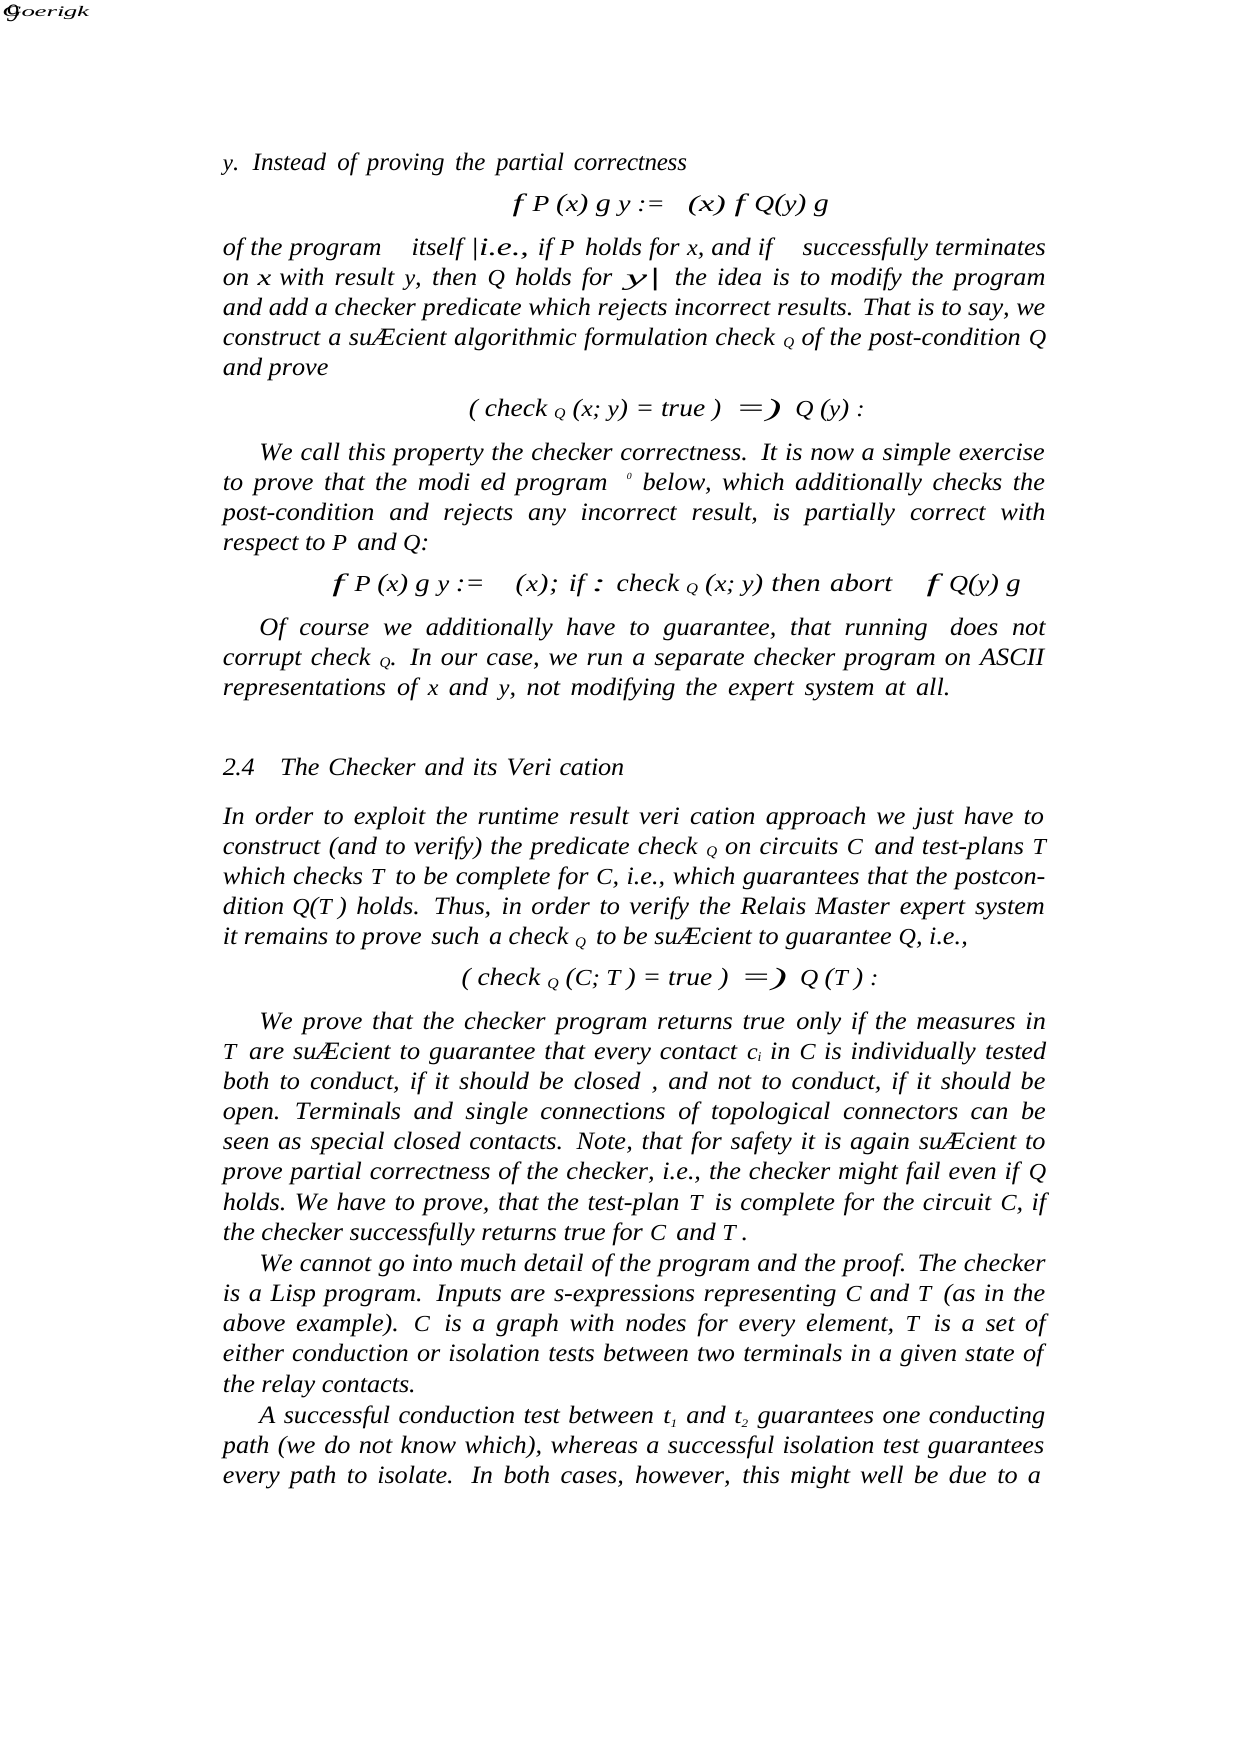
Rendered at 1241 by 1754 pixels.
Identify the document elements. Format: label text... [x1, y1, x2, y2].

text ( check Q (C; T ) = true ) =) Q (T ) : [461, 962, 1069, 991]
text We prove that the checker program returns true only if the measures in T are suÆcient to guarantee that every contact ci in C is individually tested both to conduct, if it should be closed , and not to conduct, if it should be open. Terminals and single connections of topological connectors can be seen as special closed contacts. Note, that for safety it is again suÆcient to prove partial correctness of the checker, i.e., the checker might fail even if Q holds. We have to prove, that the test-plan T is complete for the circuit C, if the checker successfully returns true for C and T . [223, 1006, 1046, 1245]
text We call this property the checker correctness. It is now a simple exercise to prove that the modi ed program 0 below, which additionally checks the post-condition and rejects any incorrect result, is partially correct with respect to P and Q: [223, 437, 1045, 556]
text A successful conduction test between t1 and t2 guarantees one conducting path (we do not know which), whereas a successful isolation test guarantees every path to isolate. In both cases, however, this might well be due to a [223, 1400, 1045, 1489]
text In order to exploit the runtime result veri cation approach we just have to construct (and to verify) the predicate check Q on circuits C and test-plans T which checks T to be complete for C, i.e., which guarantees that the postcon- dition Q(T ) holds. Thus, in order to verify the Relais Master expert system it remains to prove such a check Q to be suÆcient to guarantee Q, i.e., [223, 801, 1046, 950]
text ( check Q (x; y) = true ) =) Q (y) : [468, 393, 1069, 422]
text f P (x) g y := (x); if : check Q (x; y) then abort f Q(y) g [332, 568, 1069, 597]
text f P (x) g y := (x) f Q(y) g [512, 188, 1069, 217]
text Of course we additionally have to guarantee, that running does not corrupt check Q. In our case, we run a separate checker program on ASCII representations of x and y, not modifying the expert system at all. [223, 612, 1045, 701]
text We cannot go into much detail of the program and the proof. The checker is a Lisp program. Inputs are s-expressions representing C and T (as in the above example). C is a graph with nodes for every element, T is a set of either conduction or isolation tests between two terminals in a given state of the relay contacts. [223, 1248, 1046, 1397]
text y. Instead of proving the partial correctness [223, 147, 1069, 176]
text 2.4 The Checker and its Veri cation [223, 752, 1069, 781]
text of the program itself |i.e., if P holds for x, and if successfully terminates on x with result y, then Q holds for y| the idea is to modify the program and add a checker predicate which rejects incorrect results. That is to say, we construct a suÆcient algorithmic formulation check Q of the post-condition Q and prove [223, 232, 1046, 381]
